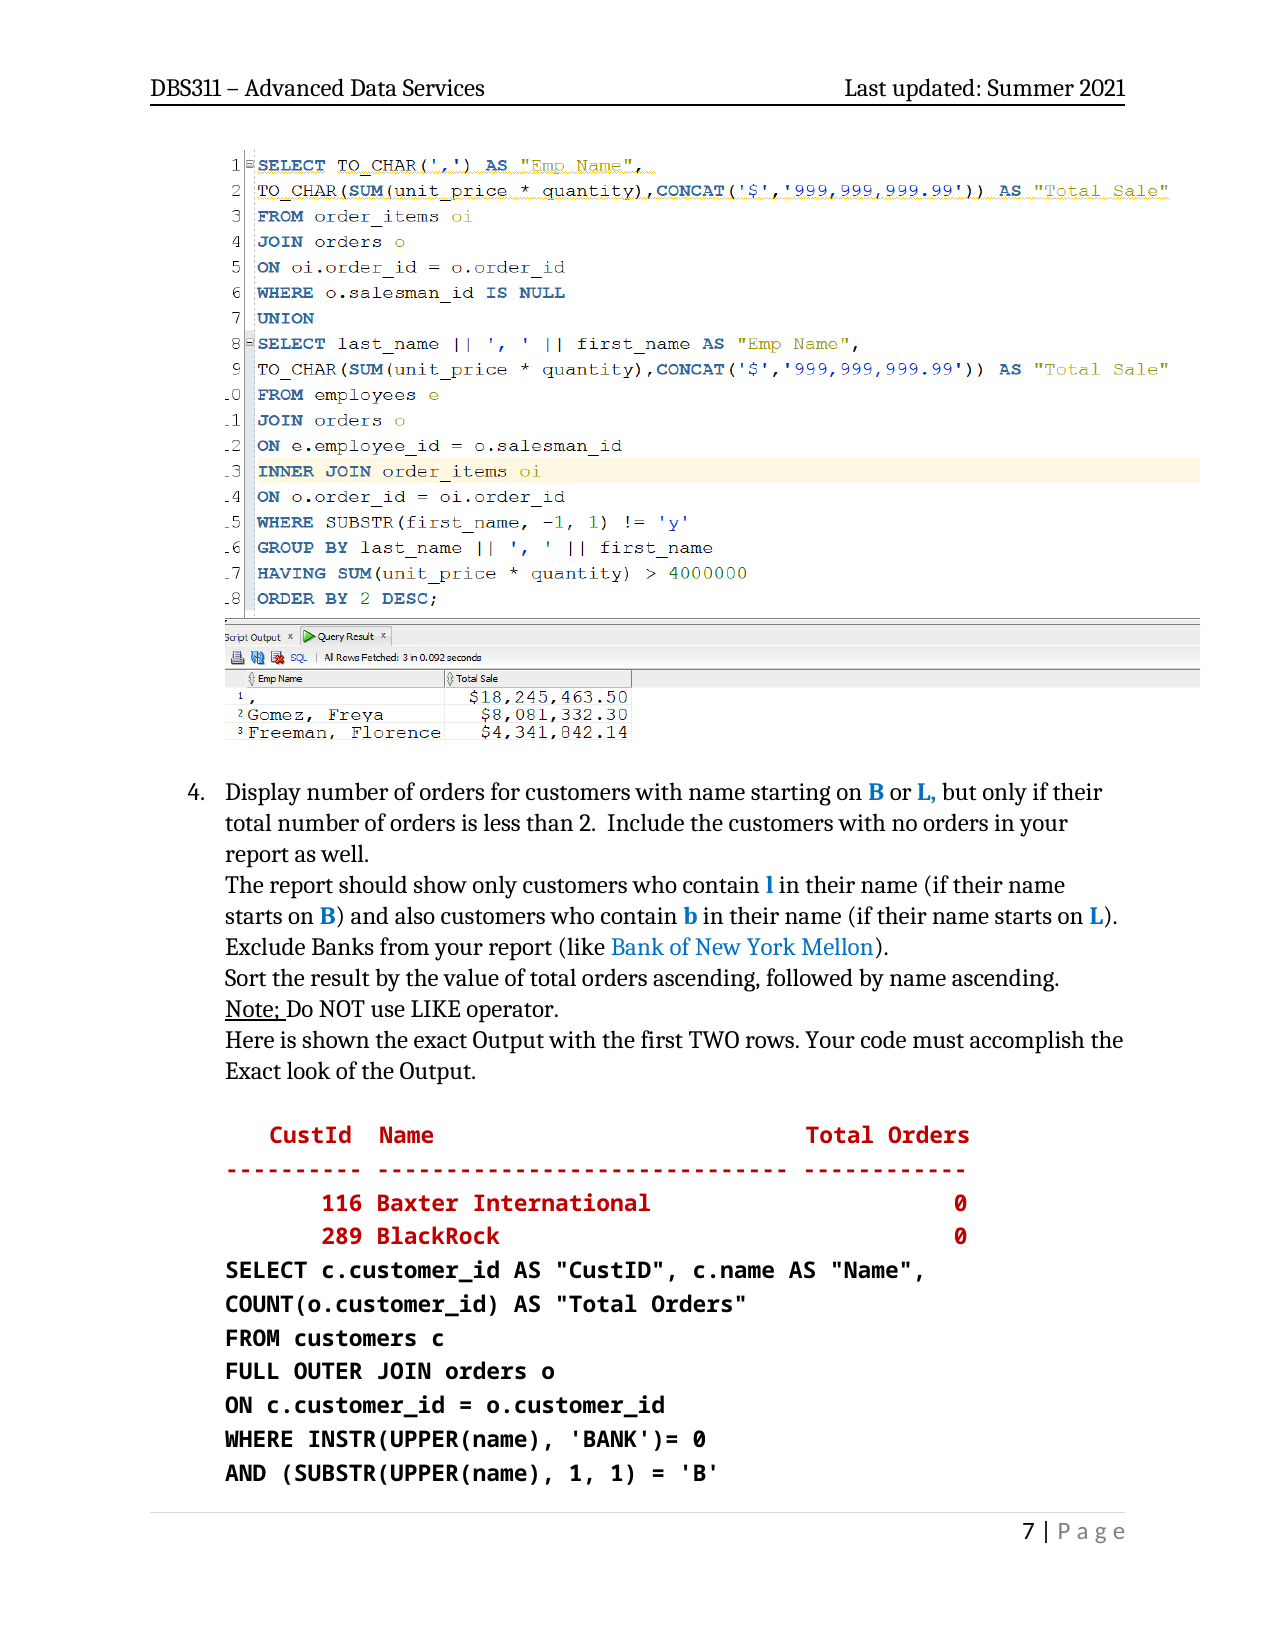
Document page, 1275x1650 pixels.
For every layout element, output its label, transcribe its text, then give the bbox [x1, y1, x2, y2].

list FROM customers c [225, 1322, 1125, 1353]
list WHERE INSTR(UPPER(name), 'BANK')= 0 [225, 1423, 1125, 1454]
list Sort the result by the value of total orders ascending, followed by name ascending. [225, 964, 1125, 993]
list 116 Baxter International 0 [225, 1187, 1125, 1218]
list Display number of orders for customers with name starting on B or L, but only if their total number of orders is less than 2. Include the customers with no orders in your report as well. [187, 778, 1125, 868]
picture [225, 150, 1200, 753]
list Note; Do NOT use LIKE operator. [225, 995, 1125, 1024]
list AND (SUBSTR(UPPER(name), 1, 1) = 'B' [225, 1457, 1125, 1488]
list ON c.customer_id = o.customer_id [225, 1389, 1125, 1420]
list FULL OUTER JOIN orders o [225, 1355, 1125, 1387]
list The report should show only customers who contain l in their name (if their name starts on B) and also customers who contain b in their name (if their name starts on L). Exclude Banks from your report (like Bank of New York Mellon). [225, 871, 1125, 962]
list SELECT c.customer_id AS "CustID", c.name AS "Name", COUNT(o.customer_id) AS "Total Orders" [225, 1254, 1125, 1319]
list 289 BlackRock 0 [225, 1220, 1125, 1252]
list CustId Name Total Orders [225, 1119, 1125, 1150]
list Here is shown the exact Output with the first TWO rows. Your code must accomplish the Exact look of the Output. [225, 1026, 1125, 1086]
list ---------- ------------------------------ ------------ [225, 1153, 1125, 1184]
